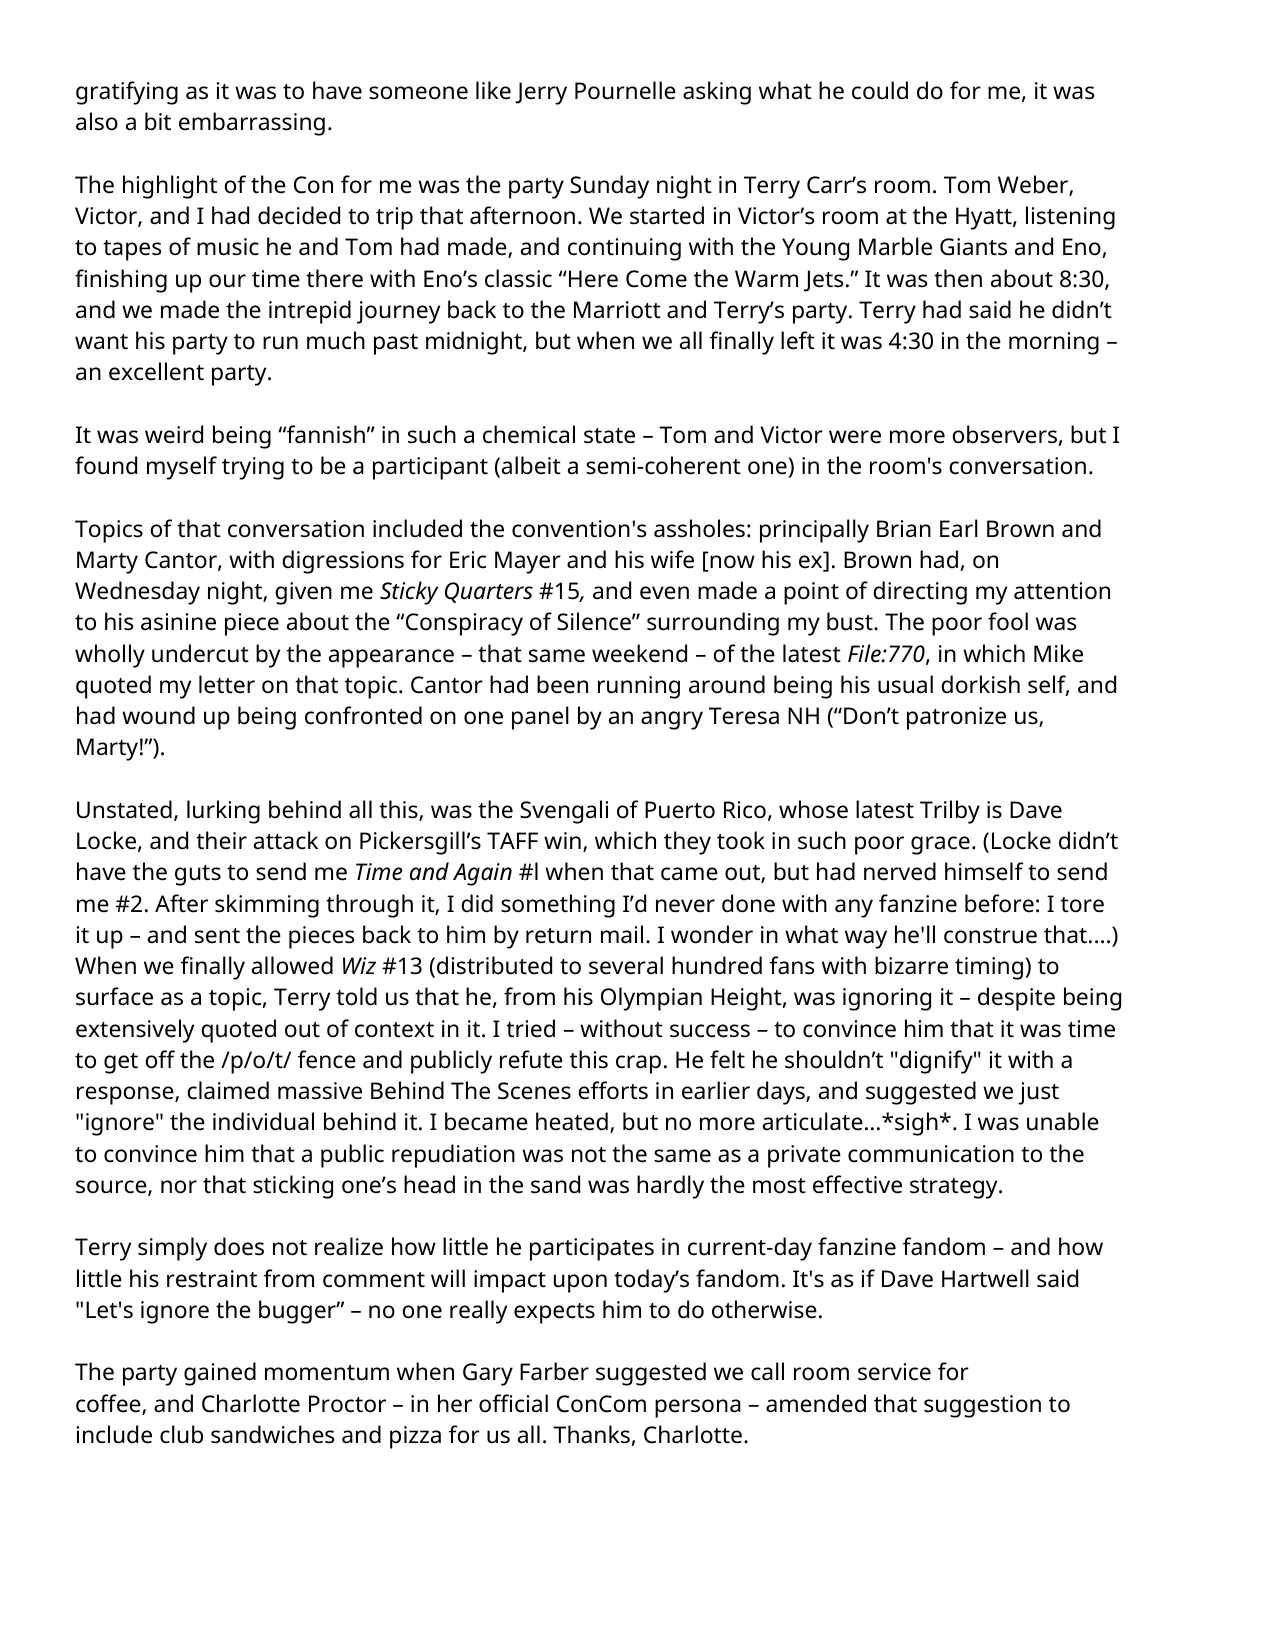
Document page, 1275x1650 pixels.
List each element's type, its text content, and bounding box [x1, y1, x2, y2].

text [75, 75, 1125, 137]
text It was weird being “fannish” in such a chemical state – Tom and Victor were more observers, but I found myself trying to be a participant (albeit a semi-coherent one) in the room's conversation. [75, 419, 1125, 481]
text Topics of that conversation included the convention's assholes: principally Brian Earl Brown and Marty Cantor, with digressions for Eric Mayer and his wife [now his ex]. Brown had, on Wednesday night, given me Sticky Quarters #15, and even made a point of directing my attention to his asinine piece about the “Conspiracy of Silence” surrounding my bust. The poor fool was wholly undercut by the appearance – that same weekend – of the latest File:770, in which Mike quoted my letter on that topic. Cantor had been running around being his usual dorkish self, and had wound up being confronted on one panel by an angry Teresa NH (“Don’t patronize us, Marty!”). [75, 512, 1125, 762]
text The party gained momentum when Gary Farber suggested we call room service for [75, 1356, 1125, 1387]
text coffee, and Charlotte Proctor – in her official ConCom persona – amended that suggestion to include club sandwiches and pizza for us all. Thanks, Charlotte. [75, 1387, 1125, 1450]
text The highlight of the Con for me was the party Sunday night in Terry Carr’s room. Tom Weber, Victor, and I had decided to trip that afternoon. We started in Victor’s room at the Hyatt, listening to tapes of music he and Tom had made, and continuing with the Young Marble Giants and Eno, finishing up our time there with Eno’s classic “Here Come the Warm Jets.” It was then about 8:30, and we made the intrepid journey back to the Marriott and Terry’s party. Terry had said he didn’t want his party to run much past midnight, but when we all finally left it was 4:30 in the morning – an excellent party. [75, 169, 1125, 387]
text Terry simply does not realize how little he participates in current-day fanzine fandom – and how little his restraint from comment will impact upon today’s fandom. It's as if Dave Hartwell said "Let's ignore the bugger” – no one really expects him to do otherwise. [75, 1231, 1125, 1325]
text Unstated, lurking behind all this, was the Svengali of Puerto Rico, whose latest Trilby is Dave Locke, and their attack on Pickersgill’s TAFF win, which they took in such poor grace. (Locke didn’t have the guts to send me Time and Again #l when that came out, but had nerved himself to send me #2. After skimming through it, I did something I’d never done with any fanzine before: I tore it up – and sent the pieces back to him by return mail. I wonder in what way he'll construe that.…) When we finally allowed Wiz #13 (distributed to several hundred fans with bizarre timing) to surface as a topic, Terry told us that he, from his Olympian Height, was ignoring it – despite being extensively quoted out of context in it. I tried – without success – to convince him that it was time to get off the /p/o/t/ fence and publicly refute this crap. He felt he shouldn’t "dignify" it with a response, claimed massive Behind The Scenes efforts in earlier days, and suggested we just "ignore" the individual behind it. I became heated, but no more articulate…*sigh*. I was unable to convince him that a public repudiation was not the same as a private communication to the source, nor that sticking one’s head in the sand was hardly the most effective strategy. [75, 794, 1125, 1200]
